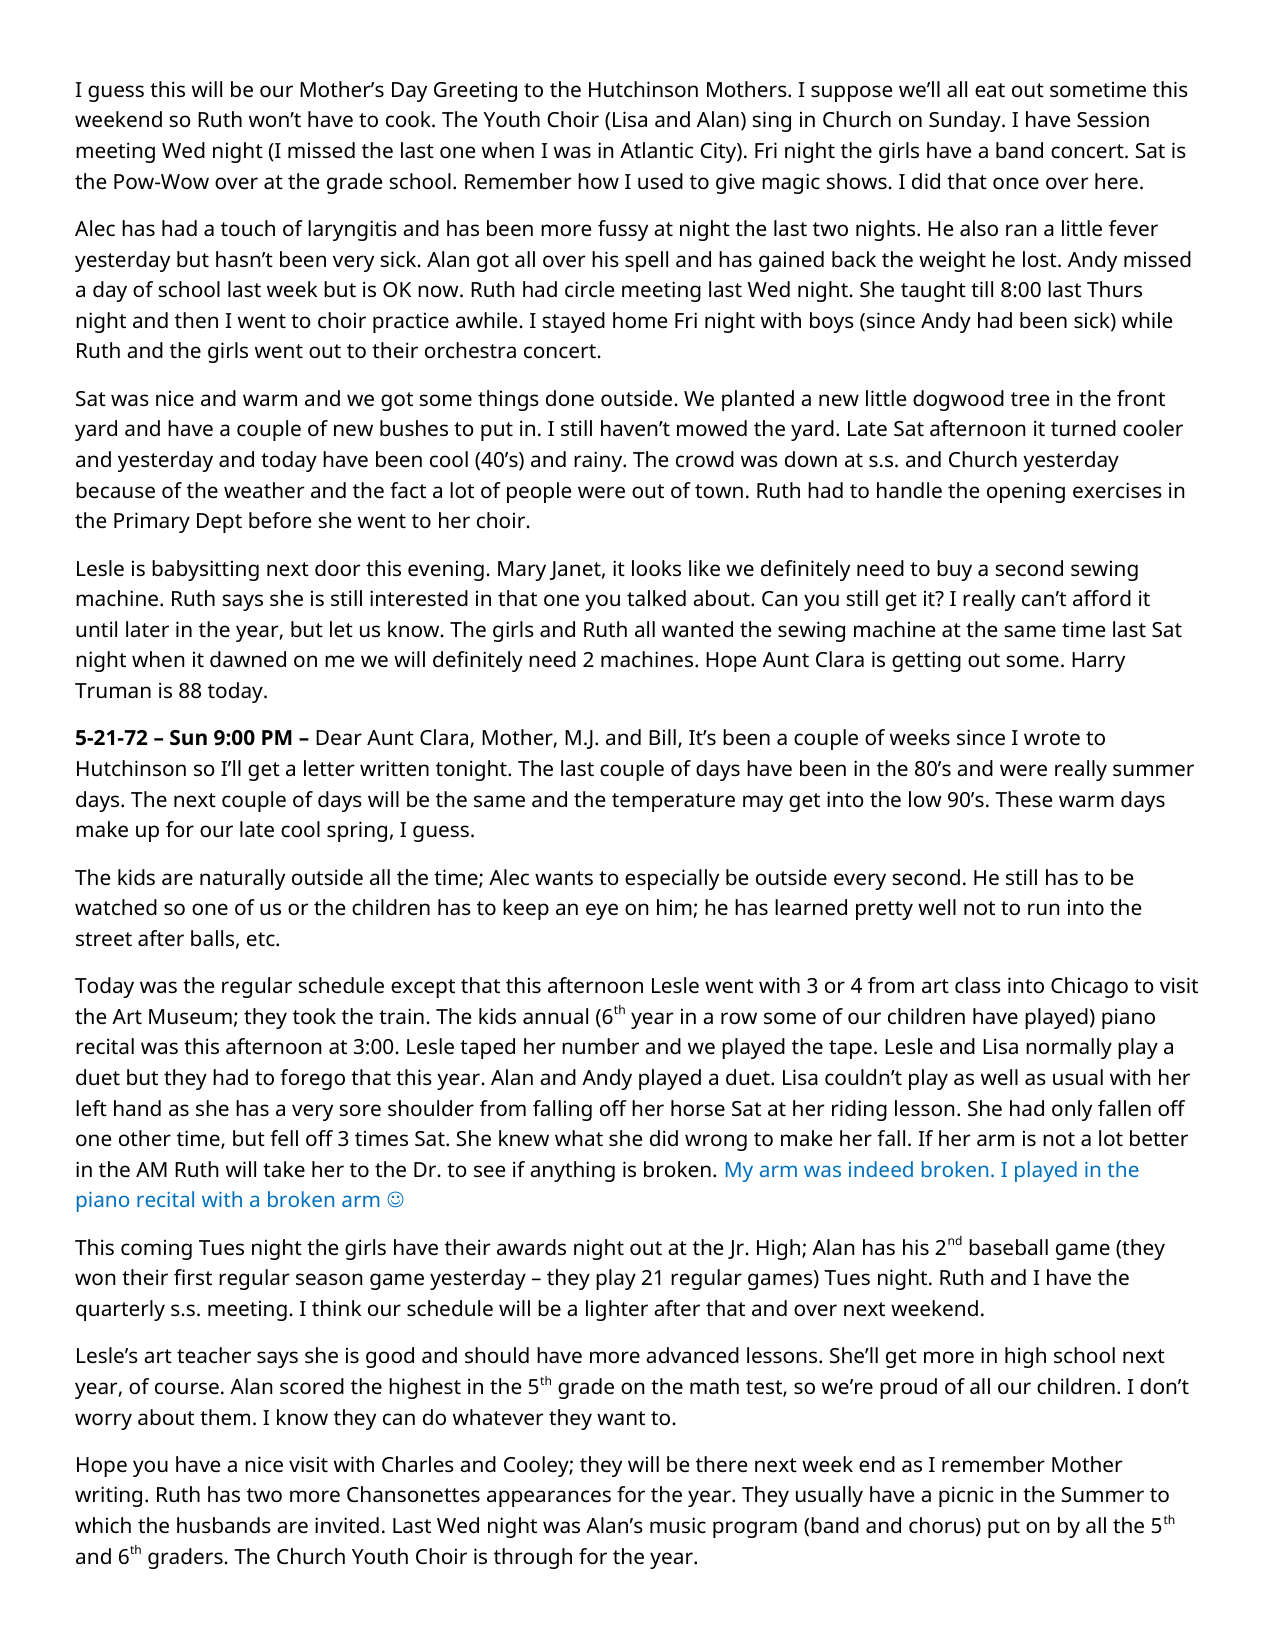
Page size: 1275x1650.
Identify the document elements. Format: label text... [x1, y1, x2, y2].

text Alec has had a touch of laryngitis and has been more fussy at night the last two nights. He also ran a little fever yesterday but hasn’t been very sick. Alan got all over his spell and has gained back the weight he lost. Andy missed a day of school last week but is OK now. Ruth had circle meeting last Wed night. She taught till 8:00 last Thurs night and then I went to choir practice awhile. I stayed home Fri night with boys (since Andy had been sick) while Ruth and the girls went out to their orchestra concert. [75, 214, 1200, 365]
text Sat was nice and warm and we got some things done outside. We planted a new little dogwood tree in the front yard and have a couple of new bushes to put in. I still haven’t mowed the yard. Late Sat afternoon it turned cooler and yesterday and today have been cool (40’s) and rainy. The crowd was down at s.s. and Church yesterday because of the weather and the fact a lot of people were out of town. Ruth had to handle the opening exercises in the Primary Dept before she went to her choir. [75, 384, 1200, 535]
text This coming Tues night the girls have their awards night out at the Jr. High; Alan has his 2nd baseball game (they won their first regular season game yesterday – they play 21 regular games) Tues night. Ruth and I have the quarterly s.s. meeting. I think our schedule will be a lighter after that and over next weekend. [75, 1233, 1200, 1323]
text I guess this will be our Mother’s Day Greeting to the Hutchinson Mothers. I suppose we’ll all eat out sometime this weekend so Ruth won’t have to cook. The Youth Choir (Lisa and Alan) sing in Church on Sunday. I have Session meeting Wed night (I missed the last one when I was in Atlantic City). Fri night the girls have a band concert. Sat is the Pow-Wow over at the grade school. Remember how I used to give magic shows. I did that once over here. [75, 75, 1200, 195]
text Hope you have a nice visit with Charles and Cooley; they will be there next week end as I remember Mother writing. Ruth has two more Chansonettes appearances for the year. They usually have a picnic in the Summer to which the husbands are invited. Last Wed night was Alan’s music program (band and chorus) put on by all the 5th and 6th graders. The Church Youth Choir is through for the year. [75, 1450, 1200, 1570]
text 5-21-72 – Sun 9:00 PM – Dear Aunt Clara, Mother, M.J. and Bill, It’s been a couple of weeks since I wrote to Hutchinson so I’ll get a letter written tonight. The last couple of days have been in the 80’s and were really summer days. The next couple of days will be the same and the temperature may get into the low 90’s. These warm days make up for our late cool spring, I guess. [75, 723, 1200, 844]
text Today was the regular schedule except that this afternoon Lesle went with 3 or 4 from art class into Chicago to visit the Art Museum; they took the train. The kids annual (6th year in a row some of our children have played) piano recital was this afternoon at 3:00. Lesle taped her number and we played the tape. Lesle and Lisa normally play a duet but they had to forego that this year. Alan and Andy played a duet. Lisa couldn’t play as well as usual with her left hand as she has a very sore shoulder from falling off her horse Sat at her riding lesson. She had only fallen off one other time, but fell off 3 times Sat. She knew what she did wrong to make her fall. If her arm is not a lot better in the AM Ruth will take her to the Dr. to see if anything is broken. My arm was indeed broken. I played in the piano recital with a broken arm [75, 971, 1200, 1214]
text The kids are naturally outside all the time; Alec wants to especially be outside every second. He still has to be watched so one of us or the children has to keep an eye on him; he has learned pretty well not to run into the street after balls, etc. [75, 863, 1200, 952]
text Lesle’s art teacher says she is good and should have more advanced lessons. She’ll get more in high school next year, of course. Alan scored the highest in the 5th grade on the math test, so we’re proud of all our children. I don’t worry about them. I know they can do whatever they want to. [75, 1341, 1200, 1431]
text Lesle is babysitting next door this evening. Mary Janet, it looks like we definitely need to buy a second sewing machine. Ruth says she is still interested in that one you talked about. Can you still get it? I really can’t afford it until later in the year, but let us know. The girls and Ruth all wanted the sewing machine at the same time last Sat night when it dawned on me we will definitely need 2 machines. Hope Aunt Clara is getting out some. Harry Truman is 88 today. [75, 554, 1200, 705]
